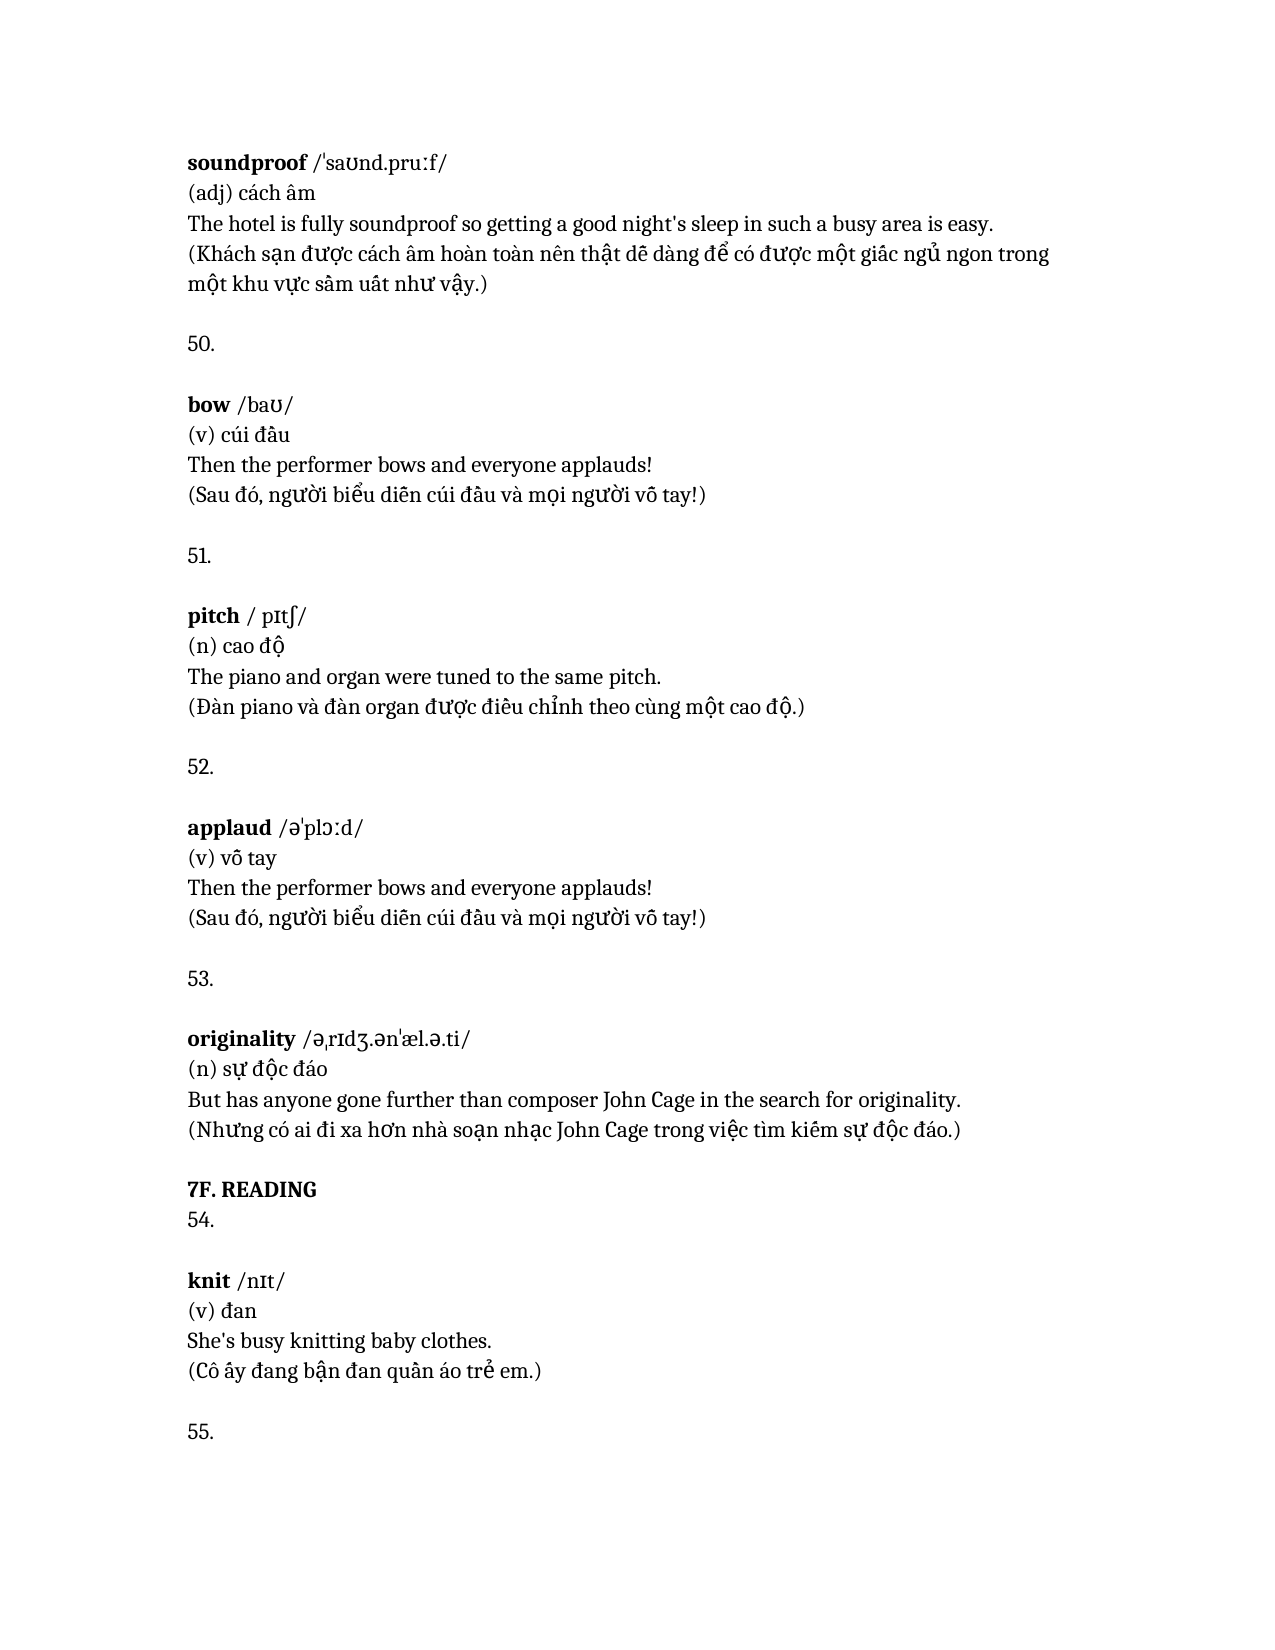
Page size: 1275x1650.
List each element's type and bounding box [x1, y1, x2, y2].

text [187, 150, 1087, 1475]
